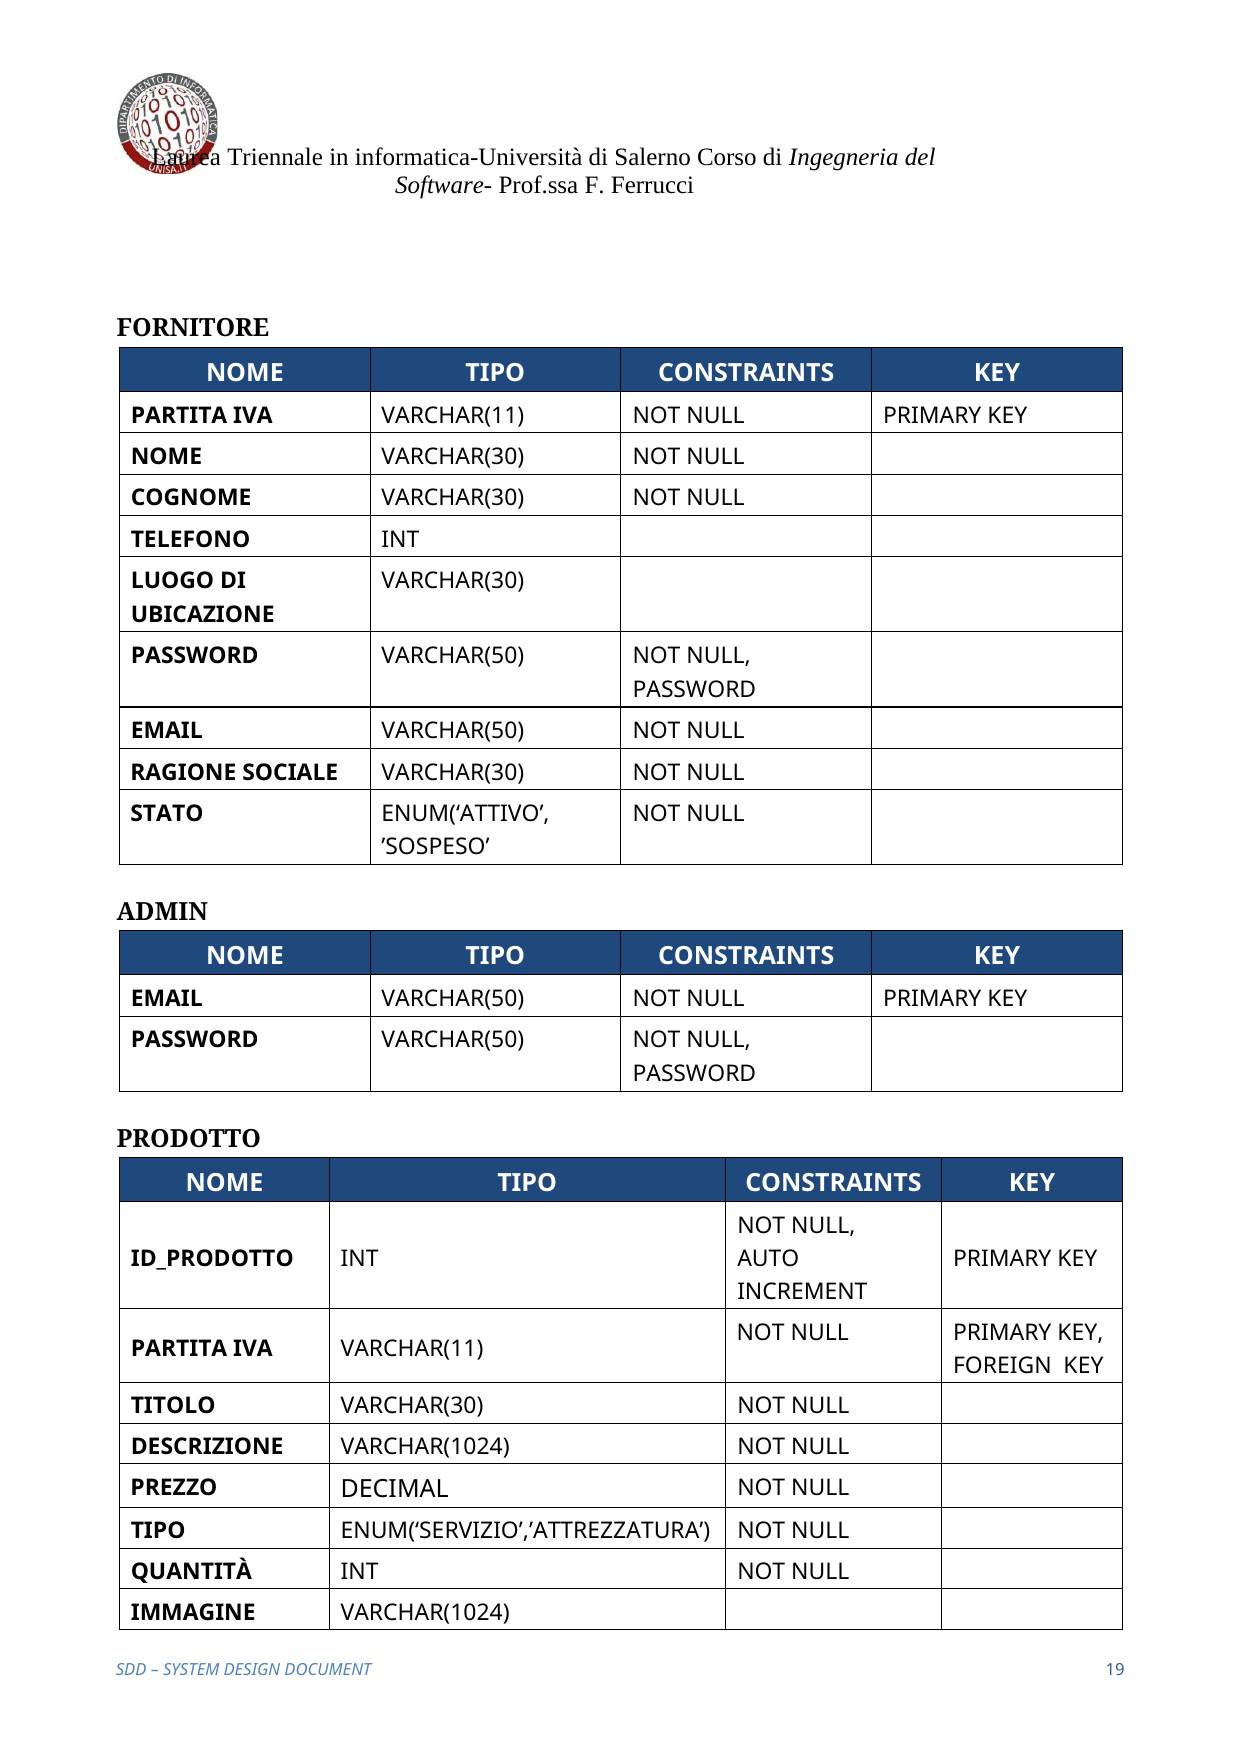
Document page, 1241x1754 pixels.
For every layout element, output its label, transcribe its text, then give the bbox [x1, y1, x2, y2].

table_cell [942, 1383, 1122, 1422]
table_cell [872, 557, 1122, 631]
table_cell RAGIONE SOCIALE [120, 749, 370, 789]
table_cell [872, 433, 1122, 473]
table_cell [872, 749, 1122, 789]
table_header KEY [942, 1158, 1122, 1201]
table_header TIPO [371, 348, 620, 391]
table_cell VARCHAR(30) [371, 475, 620, 515]
table_cell [872, 475, 1122, 515]
table_header TIPO [330, 1158, 725, 1201]
table_cell ENUM(‘SERVIZIO’,’ATTREZZATURA’) [330, 1508, 725, 1547]
table_cell [621, 557, 871, 631]
table_header CONSTRAINTS [726, 1158, 941, 1201]
table_cell INT [371, 516, 620, 556]
table_cell PARTITA IVA [120, 1309, 329, 1382]
table_cell VARCHAR(50) [371, 632, 620, 706]
table_cell VARCHAR(11) [371, 392, 620, 432]
table_cell [942, 1424, 1122, 1463]
table_cell NOT NULL [726, 1464, 941, 1507]
table_cell [872, 1017, 1122, 1091]
table_cell NOT NULL [621, 975, 871, 1016]
table_header NOME [120, 348, 370, 391]
table_header CONSTRAINTS [621, 348, 871, 391]
table_cell EMAIL [120, 708, 370, 748]
table_cell LUOGO DI UBICAZIONE [120, 557, 370, 631]
table_cell NOT NULL [621, 433, 871, 473]
table_cell NOT NULL [726, 1383, 941, 1422]
table_cell [872, 790, 1122, 863]
table_cell VARCHAR(30) [371, 749, 620, 789]
table_cell NOT NULL [726, 1309, 941, 1382]
table_cell VARCHAR(30) [371, 433, 620, 473]
table_cell PRIMARY KEY [872, 975, 1122, 1016]
table_cell EMAIL [120, 975, 370, 1016]
table_cell PREZZO [120, 1464, 329, 1507]
table_cell TELEFONO [120, 516, 370, 556]
table_cell [942, 1549, 1122, 1588]
table_cell ENUM(‘ATTIVO’, ’SOSPESO’ [371, 790, 620, 863]
table_cell NOT NULL [621, 790, 871, 863]
table_cell IMMAGINE [120, 1589, 329, 1629]
table_cell VARCHAR(30) [330, 1383, 725, 1422]
table_cell VARCHAR(1024) [330, 1589, 725, 1629]
table_cell NOT NULL [621, 749, 871, 789]
table_cell NOT NULL [726, 1549, 941, 1588]
table_cell TITOLO [120, 1383, 329, 1422]
table_cell [872, 632, 1122, 706]
table_cell NOT NULL, PASSWORD [621, 1017, 871, 1091]
picture [117, 73, 218, 174]
table_cell INT [330, 1202, 725, 1308]
table_cell [942, 1464, 1122, 1507]
table_cell NOT NULL, AUTO INCREMENT [726, 1202, 941, 1308]
table_cell DECIMAL [330, 1464, 725, 1507]
table_cell TIPO [120, 1508, 329, 1547]
table_cell [942, 1589, 1122, 1629]
table_cell VARCHAR(50) [371, 1017, 620, 1091]
table_cell VARCHAR(30) [371, 557, 620, 631]
table_header KEY [872, 348, 1122, 391]
table_header NOME [120, 931, 370, 974]
table_cell NOT NULL [621, 708, 871, 748]
subtitle FORNITORE [116, 310, 1231, 344]
table_cell INT [330, 1549, 725, 1588]
table_cell NOT NULL [726, 1424, 941, 1463]
table_cell NOT NULL [621, 475, 871, 515]
table_cell PRIMARY KEY, FOREIGN KEY [942, 1309, 1122, 1382]
table_cell PASSWORD [120, 632, 370, 706]
table_cell STATO [120, 790, 370, 863]
table_cell [726, 1589, 941, 1629]
subtitle ADMIN [116, 893, 1231, 927]
table_cell VARCHAR(1024) [330, 1424, 725, 1463]
table_cell VARCHAR(50) [371, 975, 620, 1016]
table_header KEY [872, 931, 1122, 974]
table_header NOME [120, 1158, 329, 1201]
table_cell [942, 1508, 1122, 1547]
table_cell ID_PRODOTTO [120, 1202, 329, 1308]
table_header TIPO [371, 931, 620, 974]
table_cell VARCHAR(11) [330, 1309, 725, 1382]
table_cell NOT NULL [726, 1508, 941, 1547]
table_cell [621, 516, 871, 556]
table_cell NOME [120, 433, 370, 473]
table_cell PRIMARY KEY [872, 392, 1122, 432]
table_cell PARTITA IVA [120, 392, 370, 432]
table_cell [872, 708, 1122, 748]
table_cell NOT NULL [621, 392, 871, 432]
table_cell PRIMARY KEY [942, 1202, 1122, 1308]
table_cell QUANTITÀ [120, 1549, 329, 1588]
table_cell COGNOME [120, 475, 370, 515]
table_cell VARCHAR(50) [371, 708, 620, 748]
table_header CONSTRAINTS [621, 931, 871, 974]
table_cell DESCRIZIONE [120, 1424, 329, 1463]
subtitle PRODOTTO [116, 1121, 1231, 1154]
table_cell NOT NULL, PASSWORD [621, 632, 871, 706]
table_cell PASSWORD [120, 1017, 370, 1091]
table_cell [872, 516, 1122, 556]
